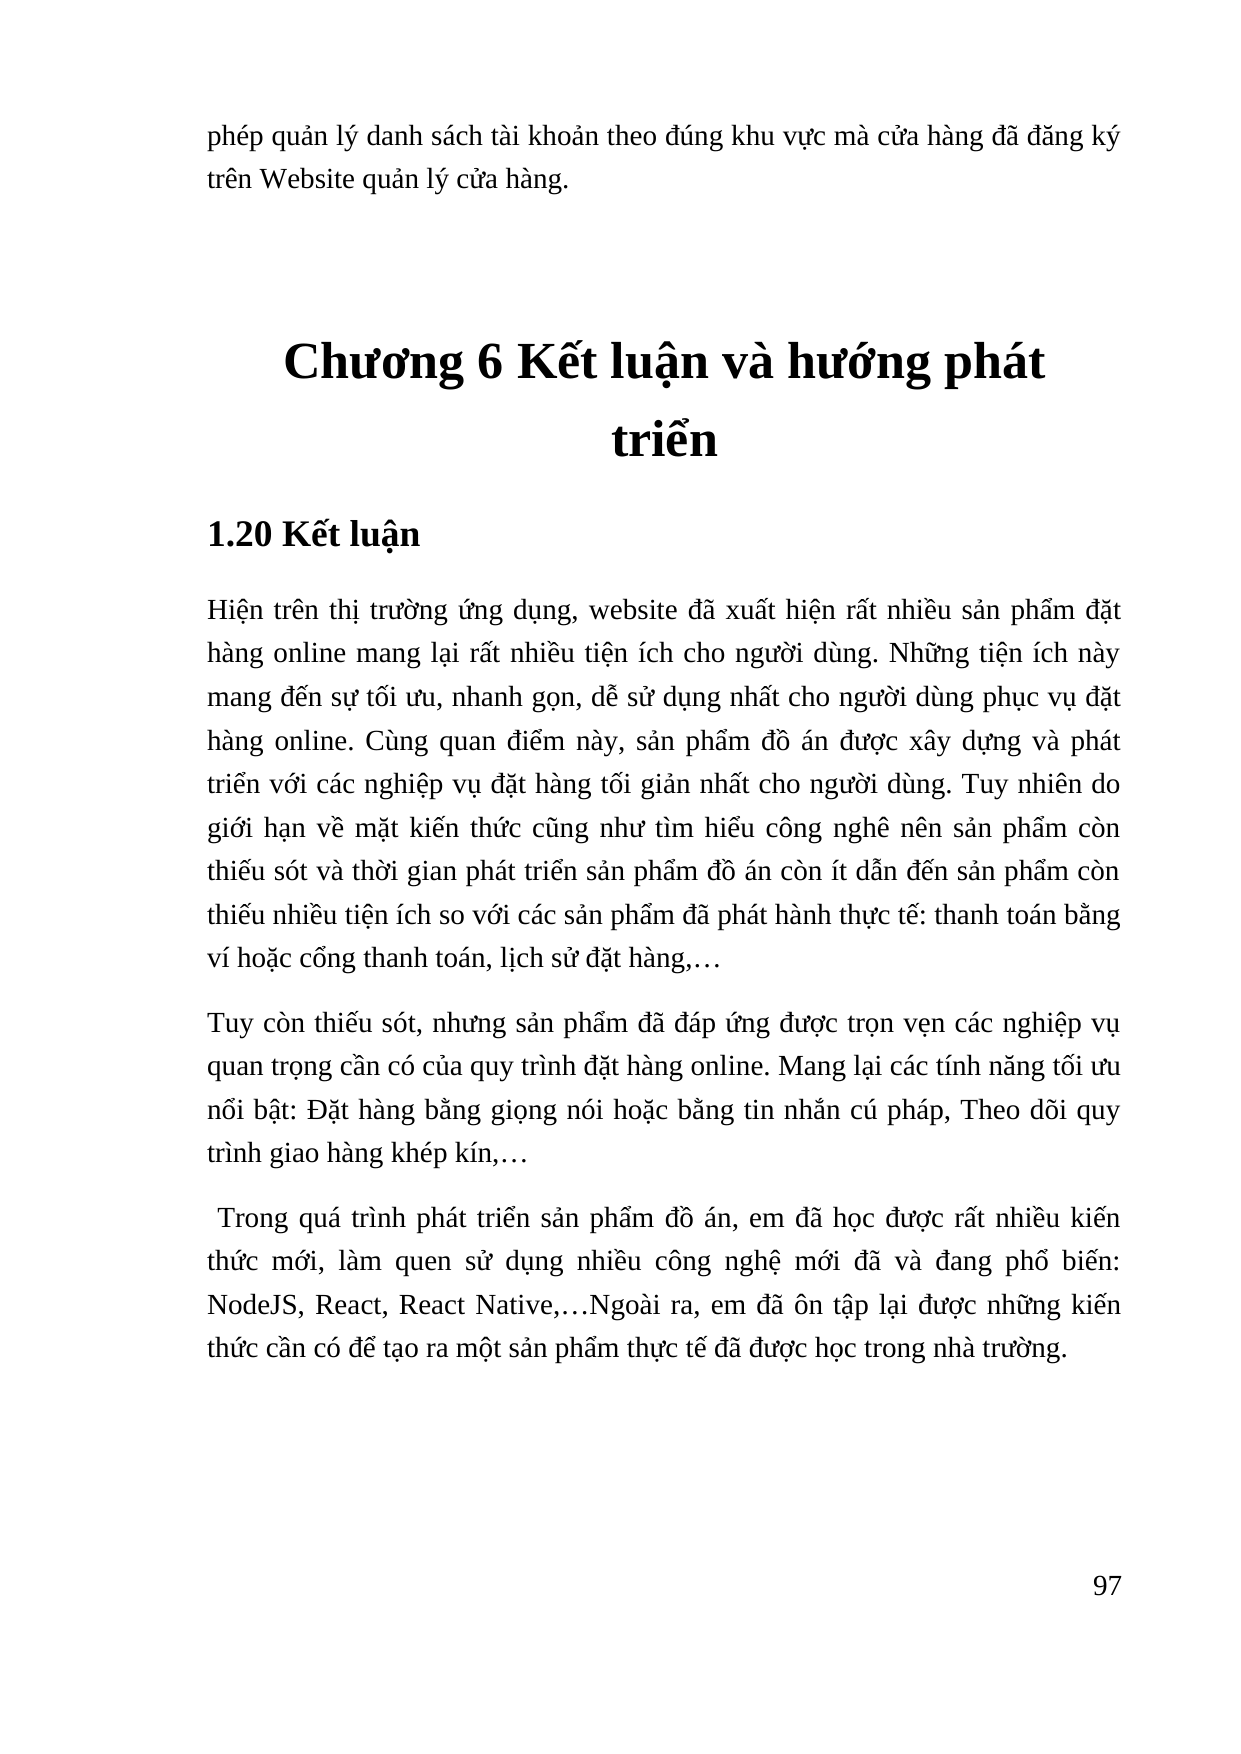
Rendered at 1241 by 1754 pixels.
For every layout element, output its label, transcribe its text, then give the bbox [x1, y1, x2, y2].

subtitle Kết luận và hướng phát triển [263, 329, 1065, 467]
text Tuy còn thiếu sót, nhưng sản phẩm đã đáp ứng được trọn vẹn các nghiệp vụ quan trọng cần có của quy trình đặt hàng online. Mang lại các tính năng tối ưu nổi bật: Đặt hàng bằng giọng nói hoặc bằng tin nhắn cú pháp, Theo dõi quy trình giao hàng khép kín,… [207, 1005, 1122, 1169]
text Hiện trên thị trường ứng dụng, website đã xuất hiện rất nhiều sản phẩm đặt hàng online mang lại rất nhiều tiện ích cho người dùng. Những tiện ích này mang đến sự tối ưu, nhanh gọn, dễ sử dụng nhất cho người dùng phục vụ đặt hàng online. Cùng quan điểm này, sản phẩm đồ án được xây dựng và phát triển với các nghiệp vụ đặt hàng tối giản nhất cho người dùng. Tuy nhiên do giới hạn về mặt kiến thức cũng như tìm hiểu công nghê nên sản phẩm còn thiếu sót và thời gian phát triển sản phẩm đồ án còn ít dẫn đến sản phẩm còn thiếu nhiều tiện ích so với các sản phẩm đã phát hành thực tế: thanh toán bằng ví hoặc cổng thanh toán, lịch sử đặt hàng,… [207, 592, 1122, 974]
subtitle Kết luận [207, 226, 1122, 554]
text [207, 118, 1122, 195]
text Trong quá trình phát triển sản phẩm đồ án, em đã học được rất nhiều kiến thức mới, làm quen sử dụng nhiều công nghệ mới đã và đang phổ biến: NodeJS, React, React Native,…Ngoài ra, em đã ôn tập lại được những kiến thức cần có để tạo ra một sản phẩm thực tế đã được học trong nhà trường. [207, 1200, 1122, 1364]
